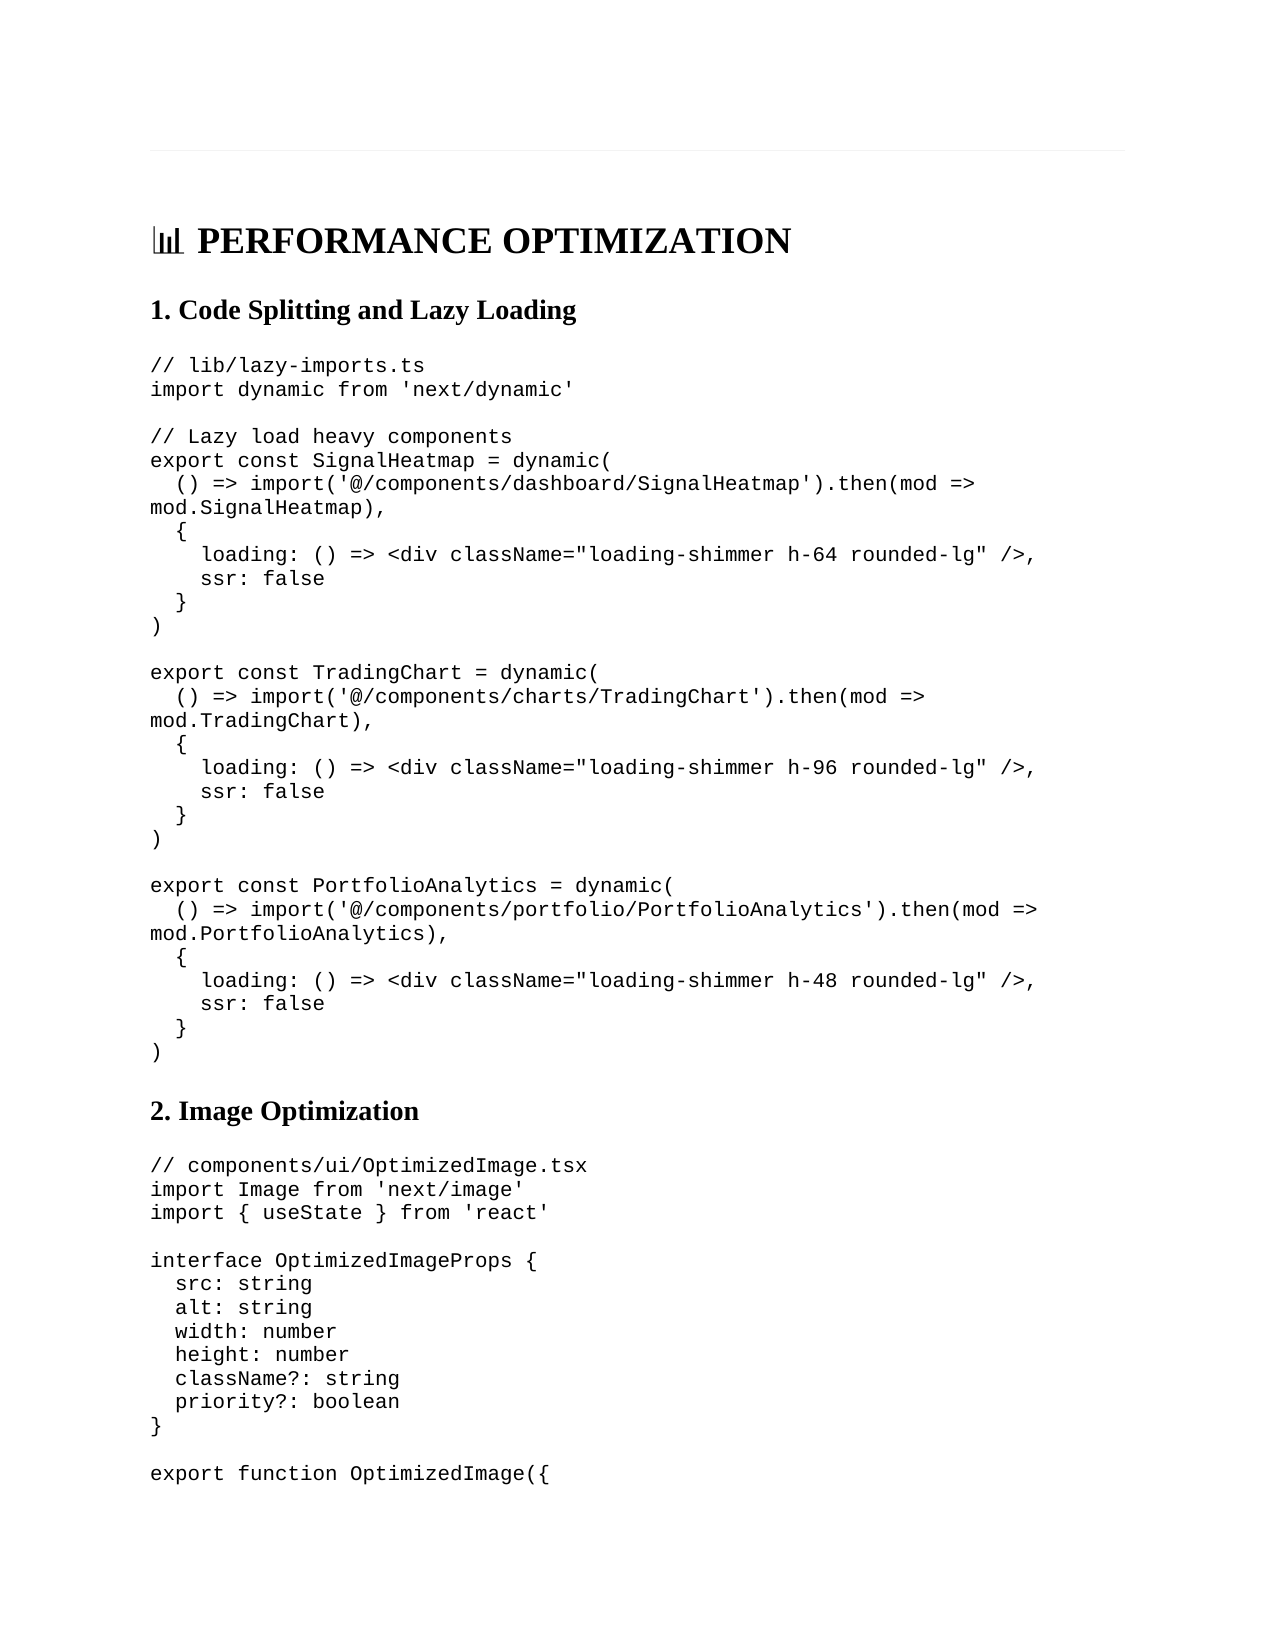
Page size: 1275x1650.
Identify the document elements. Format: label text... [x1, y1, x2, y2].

text ssr: false [150, 781, 1125, 804]
text priority?: boolean [150, 1392, 1125, 1415]
text { [150, 733, 1125, 757]
text import Image from 'next/image' [150, 1179, 1125, 1202]
text } [150, 1415, 1125, 1439]
text import dynamic from 'next/dynamic' [150, 379, 1125, 402]
text export const SignalHeatmap = dynamic( [150, 449, 1125, 473]
text // components/ui/OptimizedImage.tsx [150, 1155, 1125, 1179]
text ) [150, 615, 1125, 639]
text ssr: false [150, 568, 1125, 591]
text 1. Code Splitting and Lazy Loading [150, 293, 1125, 326]
text height: number [150, 1344, 1125, 1368]
text } [150, 804, 1125, 828]
text { [150, 521, 1125, 544]
text loading: () => <div className="loading-shimmer h-96 rounded-lg" />, [150, 757, 1125, 781]
text () => import('@/components/charts/TradingChart').then(mod => mod.TradingChart), [150, 686, 1125, 733]
text src: string [150, 1273, 1125, 1297]
text } [150, 591, 1125, 615]
text // Lazy load heavy components [150, 426, 1125, 449]
text interface OptimizedImageProps { [150, 1250, 1125, 1273]
text () => import('@/components/dashboard/SignalHeatmap').then(mod => mod.SignalHeatmap), [150, 473, 1125, 521]
text ssr: false [150, 993, 1125, 1017]
text ) [150, 828, 1125, 852]
text () => import('@/components/portfolio/PortfolioAnalytics').then(mod => mod.PortfolioAnalytics), [150, 899, 1125, 946]
text export const TradingChart = dynamic( [150, 662, 1125, 686]
text loading: () => <div className="loading-shimmer h-64 rounded-lg" />, [150, 544, 1125, 568]
text export function OptimizedImage({ [150, 1462, 1125, 1486]
text 2. Image Optimization [150, 1093, 1125, 1126]
text } [150, 1017, 1125, 1041]
text alt: string [150, 1297, 1125, 1321]
text className?: string [150, 1368, 1125, 1392]
text { [150, 946, 1125, 970]
text loading: () => <div className="loading-shimmer h-48 rounded-lg" />, [150, 970, 1125, 993]
text export const PortfolioAnalytics = dynamic( [150, 875, 1125, 899]
text import { useState } from 'react' [150, 1202, 1125, 1226]
text 📊 PERFORMANCE OPTIMIZATION [150, 213, 1125, 264]
text // lib/lazy-imports.ts [150, 355, 1125, 379]
text ) [150, 1041, 1125, 1064]
text width: number [150, 1321, 1125, 1344]
